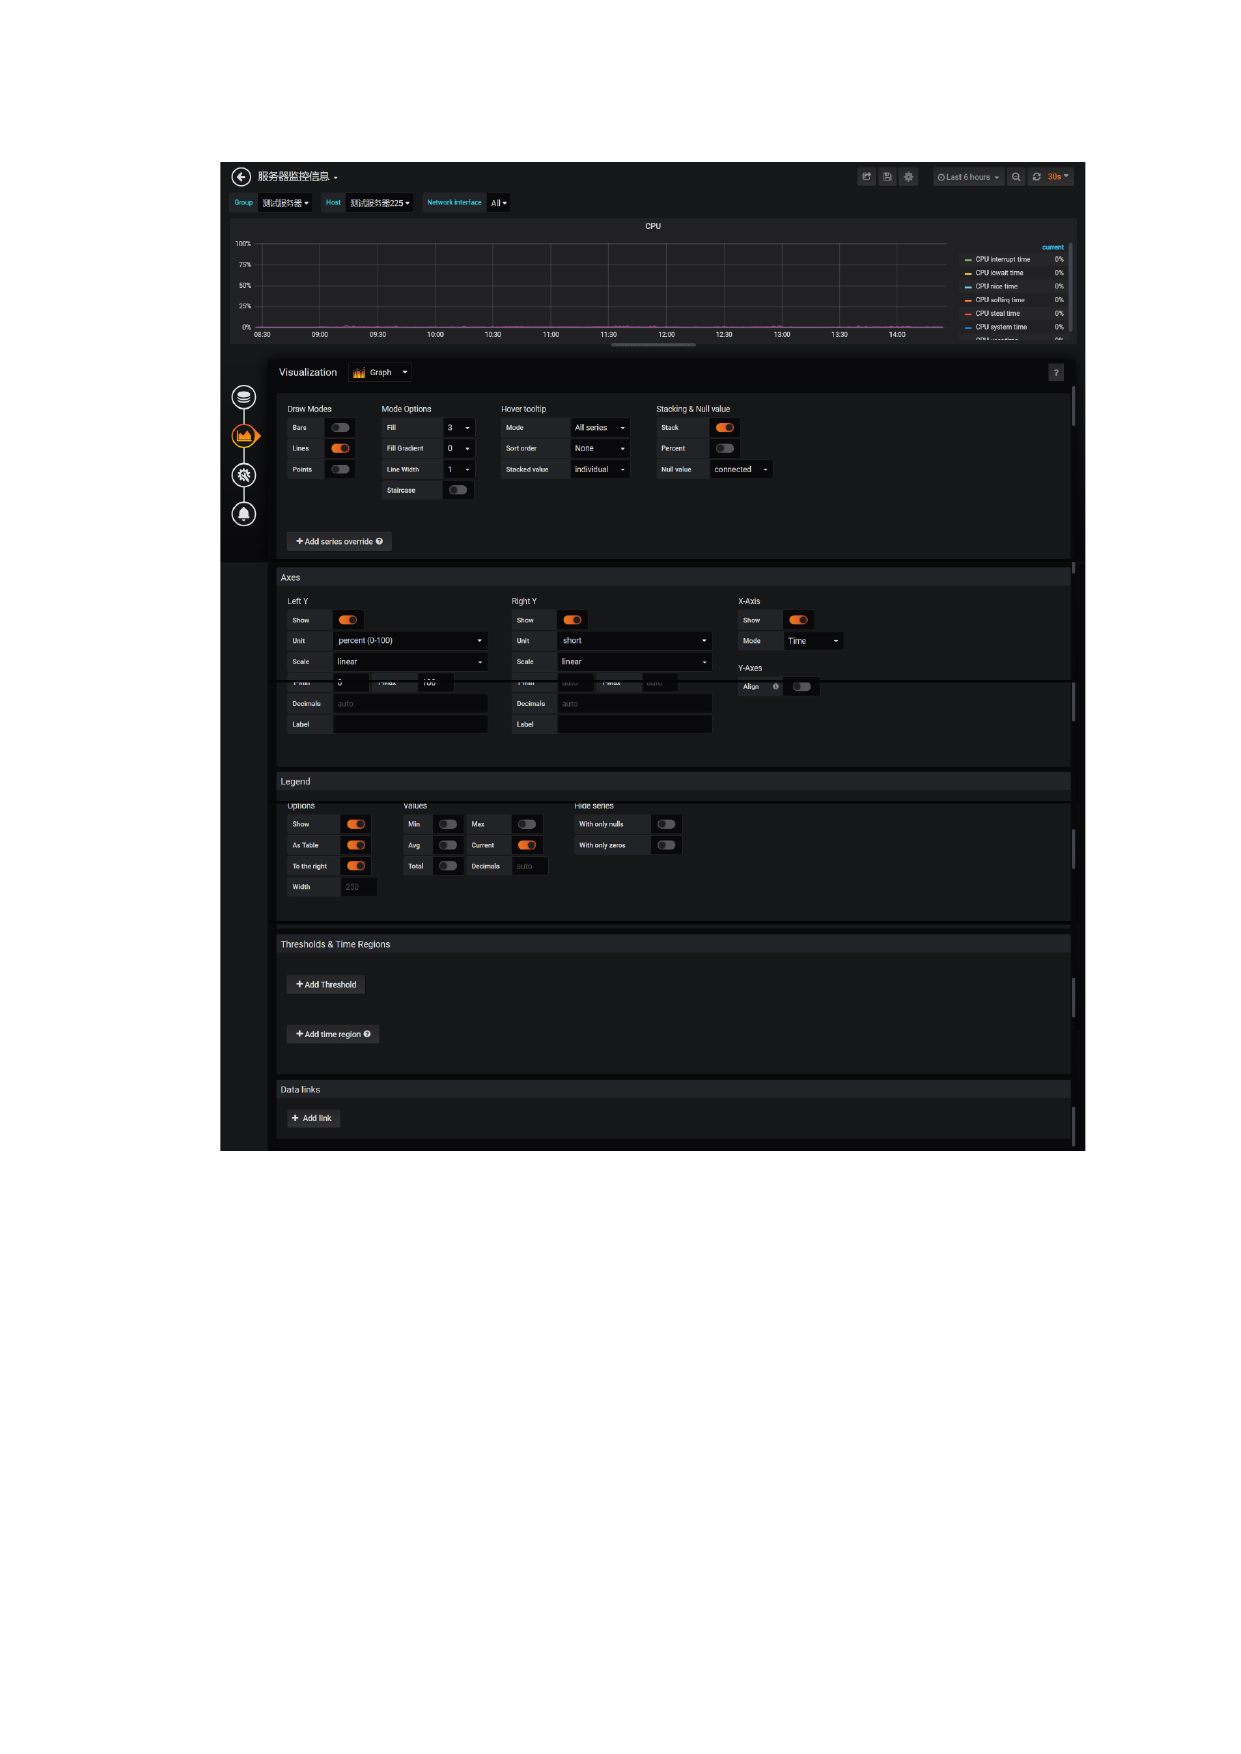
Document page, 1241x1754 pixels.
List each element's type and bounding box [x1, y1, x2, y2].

picture [220, 162, 1086, 1151]
